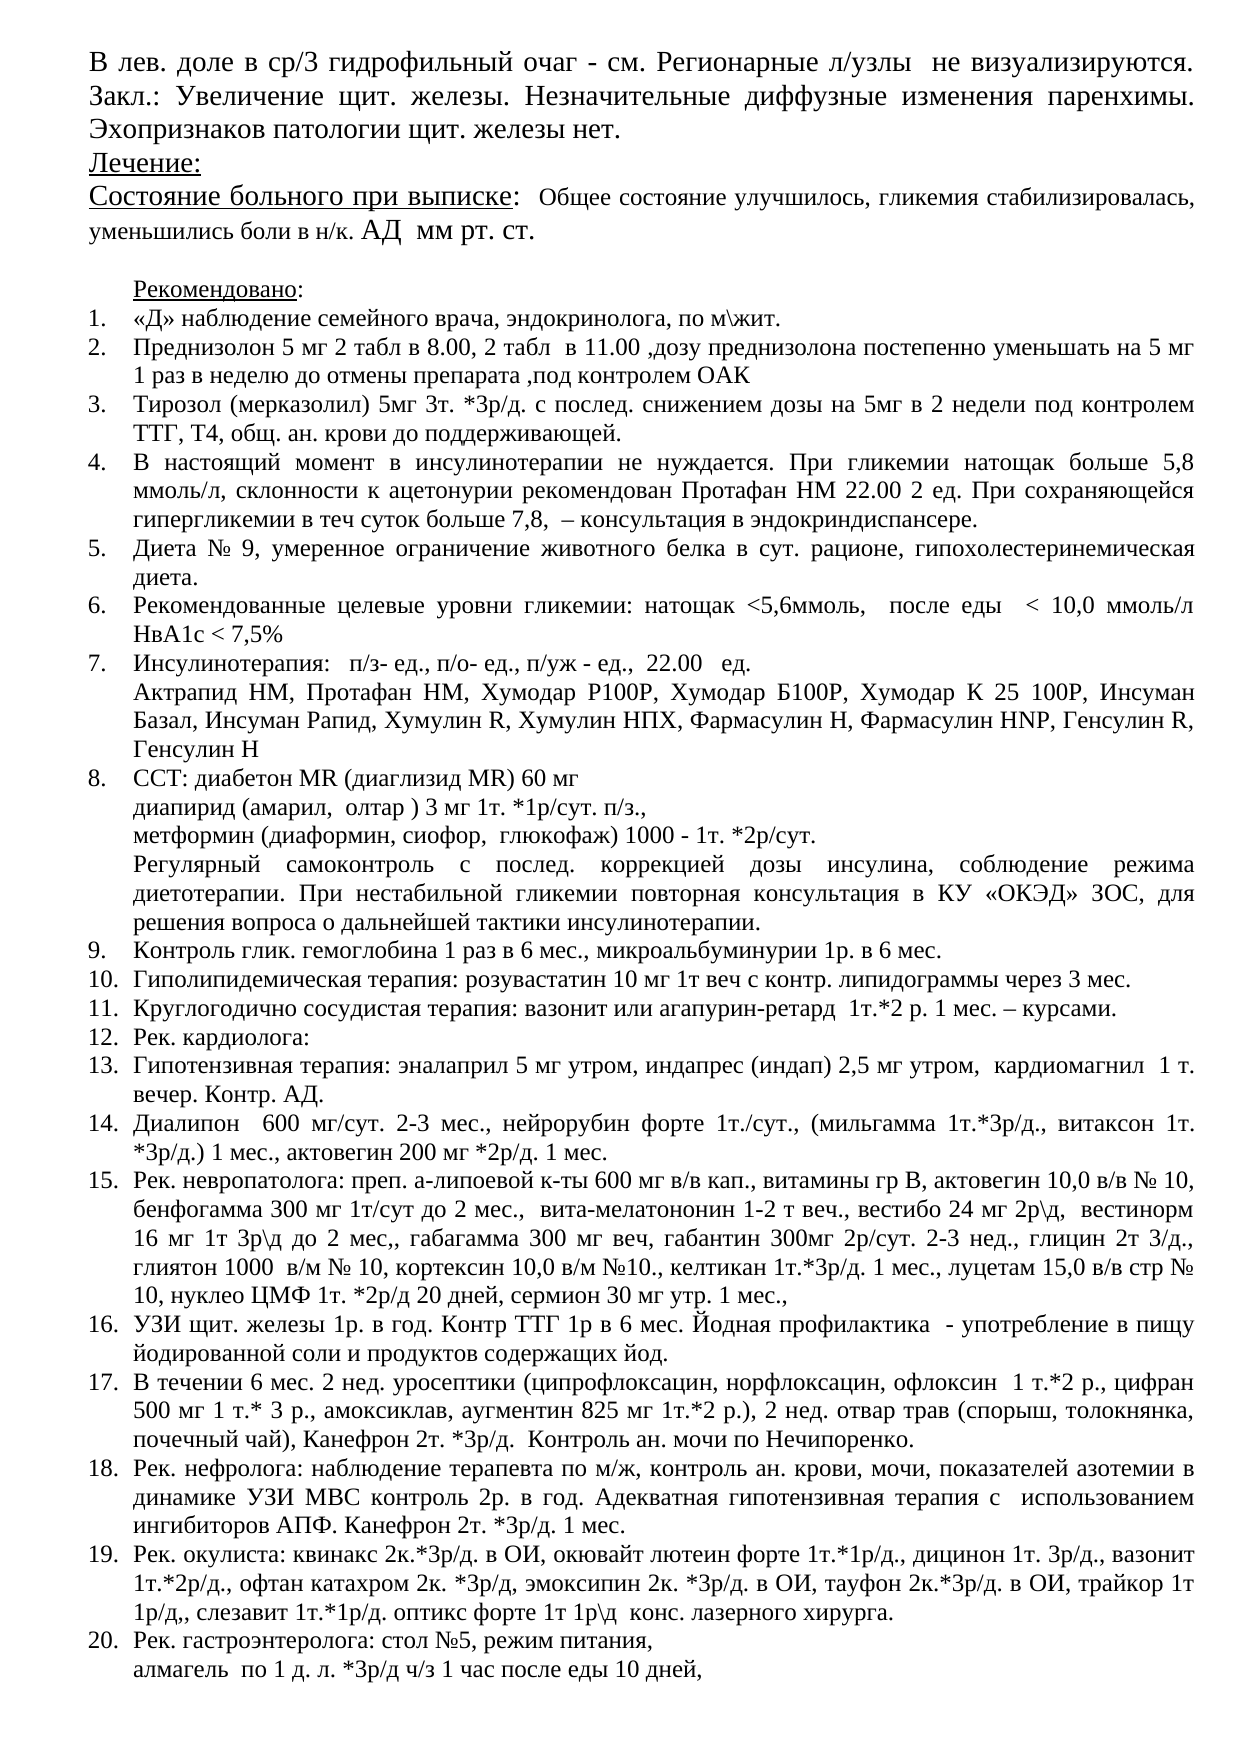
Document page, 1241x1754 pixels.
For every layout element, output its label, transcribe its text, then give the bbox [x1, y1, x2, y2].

list эналаприл 5 мг утром, индапрес (индап) 2,5 мг утром, кардиомагнил 1 т. вечер. Контр. АД. [88, 1051, 1196, 1108]
list Тирозол (мерказолил) 5мг 3т. *3р/д. с послед. снижением дозы на 5мг в 2 недели под контролем ТТГ, Т4, общ. ан. крови до поддерживающей. [88, 389, 1196, 447]
list В течении 6 мес. 2 нед. уросептики (ципрофлоксацин, норфлоксацин, офлоксин 1 т.*2 р., цифран 500 мг 1 т.* 3 р., амоксиклав, аугментин 825 мг 1т.*2 р.), 2 нед. отвар трав (спорыш, толокнянка, почечный чай), Канефрон 2т. *3р/д. Контроль ан. мочи по Нечипоренко. [88, 1367, 1196, 1453]
text Состояние больного при выписке: АД мм рт. ст. [89, 178, 1196, 246]
list 600 мг/сут. 2-3 мес., нейрорубин форте 1т./сут., (мильгамма 1т.*3р/д., витаксон 1т. *3р/д.) 1 мес., актовегин 200 мг *2р/д. 1 мес. [88, 1108, 1196, 1166]
text Актрапид НМ, Протафан НМ, Хумодар Р100Р, Хумодар Б100Р, Хумодар К 25 100Р, Инсуман Базал, Инсуман Рапид, Хумулин R, Хумулин НПХ, Фармасулин Н, Фармасулин НNР, Генсулин R, Генсулин Н [133, 677, 1196, 763]
list Диета № 9, умеренное ограничение животного белка в сут. рационе, гипохолестеринемическая диета. [88, 533, 1196, 591]
list Гиполипидемическая терапия: 10 мг 1т веч с контр. липидограммы через 3 мес. [88, 964, 1196, 993]
list Инсулинотерапия: п/з- ед., п/о- ед., п/уж - ед., 22.00 ед. [88, 648, 1196, 677]
list Рек. гастроэнтеролога: стол №5, режим питания, [88, 1626, 1196, 1654]
list Круглогодично сосудистая терапия: вазонит или агапурин-ретард 1т.*2 р. 1 мес. – курсами. [88, 993, 1196, 1022]
list ССТ: диабетон МR (диаглизид МR) 60 мг [88, 763, 1196, 792]
list Рекомендованные целевые уровни гликемии: натощак <5,6ммоль, после еды < 10,0 ммоль/л НвА1с < 7,5% [88, 591, 1196, 648]
text Лечение: [89, 145, 1196, 178]
list Преднизолон 5 мг 2 табл в 8.00, 2 табл в 11.00 ,дозу преднизолона постепенно уменьшать на 5 мг 1 раз в неделю до отмены препарата ,под контролем ОАК [88, 332, 1196, 389]
list Рек. кардиолога: [88, 1022, 1196, 1051]
list УЗИ щит. железы 1р. в год. Контр ТТГ 1р в 6 мес. Йодная профилактика - употребление в пищу йодированной соли и продуктов содержащих йод. [88, 1309, 1196, 1367]
list Рек. невропатолога: преп. а-липоевой к-ты 600 мг в/в кап., витамины гр В, актовегин 10,0 в/в № 10, бенфогамма 300 мг 1т/сут до 2 мес., вита-мелатононин 1-2 т веч., вестибо 24 мг 2р\д, вестинорм 16 мг 1т 3р\д до 2 мес,, габагамма 300 мг веч, габантин 300мг 2р/сут. 2-3 нед., глицин 2т 3/д., глиятон 1000 в/м № 10, кортексин 10,0 в/м №10., келтикан 1т.*3р/д. 1 мес., луцетам 15,0 в/в стр № 10, нуклео ЦМФ 1т. *2р/д 20 дней, сермион 30 мг утр. 1 мес., [88, 1166, 1196, 1309]
text метформин (диаформин, сиофор, глюкофаж) 1000 - 1т. *2р/сут. [133, 821, 1196, 849]
list Контроль глик. гемоглобина 1 раз в 6 мес., 1р. в 6 мес. [88, 936, 1196, 964]
text В лев. доле в ср/3 гидрофильный очаг - см. Регионарные л/узлы не визуализируются. Закл.: щит. железы. Незначительные диффузные изменения паренхимы. Эхопризнаков патологии щит. железы нет. [89, 44, 1196, 145]
text диапирид (амарил, олтар ) 3 мг 1т. *1р/сут. п/з., [133, 792, 1196, 821]
list Рек. окулиста: квинакс 2к.*3р/д. в ОИ, окювайт лютеин форте 1т.*1р/д., дицинон 1т. 3р/д., вазонит 1т.*2р/д., офтан катахром 2к. *3р/д, эмоксипин 2к. *3р/д. в ОИ, тауфон 2к.*3р/д. в ОИ, трайкор 1т 1р/д,, слезавит 1т.*1р/д. оптикс форте 1т 1р\д конс. лазерного хирурга. [88, 1539, 1196, 1626]
text Рекомендовано: [133, 274, 1196, 303]
text алмагель по 1 д. л. *3р/д ч/з 1 час после еды 10 дней, [133, 1654, 1196, 1683]
list Рек. нефролога: наблюдение терапевта по м/ж, контроль ан. крови, мочи, показателей азотемии в динамике УЗИ МВС контроль 2р. в год. Адекватная гипотензивная терапия с использованием ингибиторов АПФ. Канефрон 2т. *3р/д. 1 мес. [88, 1453, 1196, 1539]
list «Д» наблюдение семейного врача, эндокринолога, по м\жит. [88, 303, 1196, 332]
text Регулярный самоконтроль с послед. коррекцией дозы инсулина, соблюдение режима диетотерапии. При нестабильной гликемии повторная консультация в КУ «ОКЭД» ЗОС, для решения вопроса о дальнейшей тактики инсулинотерапии. [133, 849, 1196, 936]
list В настоящий момент в инсулинотерапии не нуждается. При гликемии натощак больше 5,8 ммоль/л, склонности к ацетонурии рекомендован Протафан НМ 22.00 2 ед. При сохраняющейся гипергликемии в теч суток больше 7,8, – консультация в эндокриндиспансере. [88, 447, 1196, 533]
